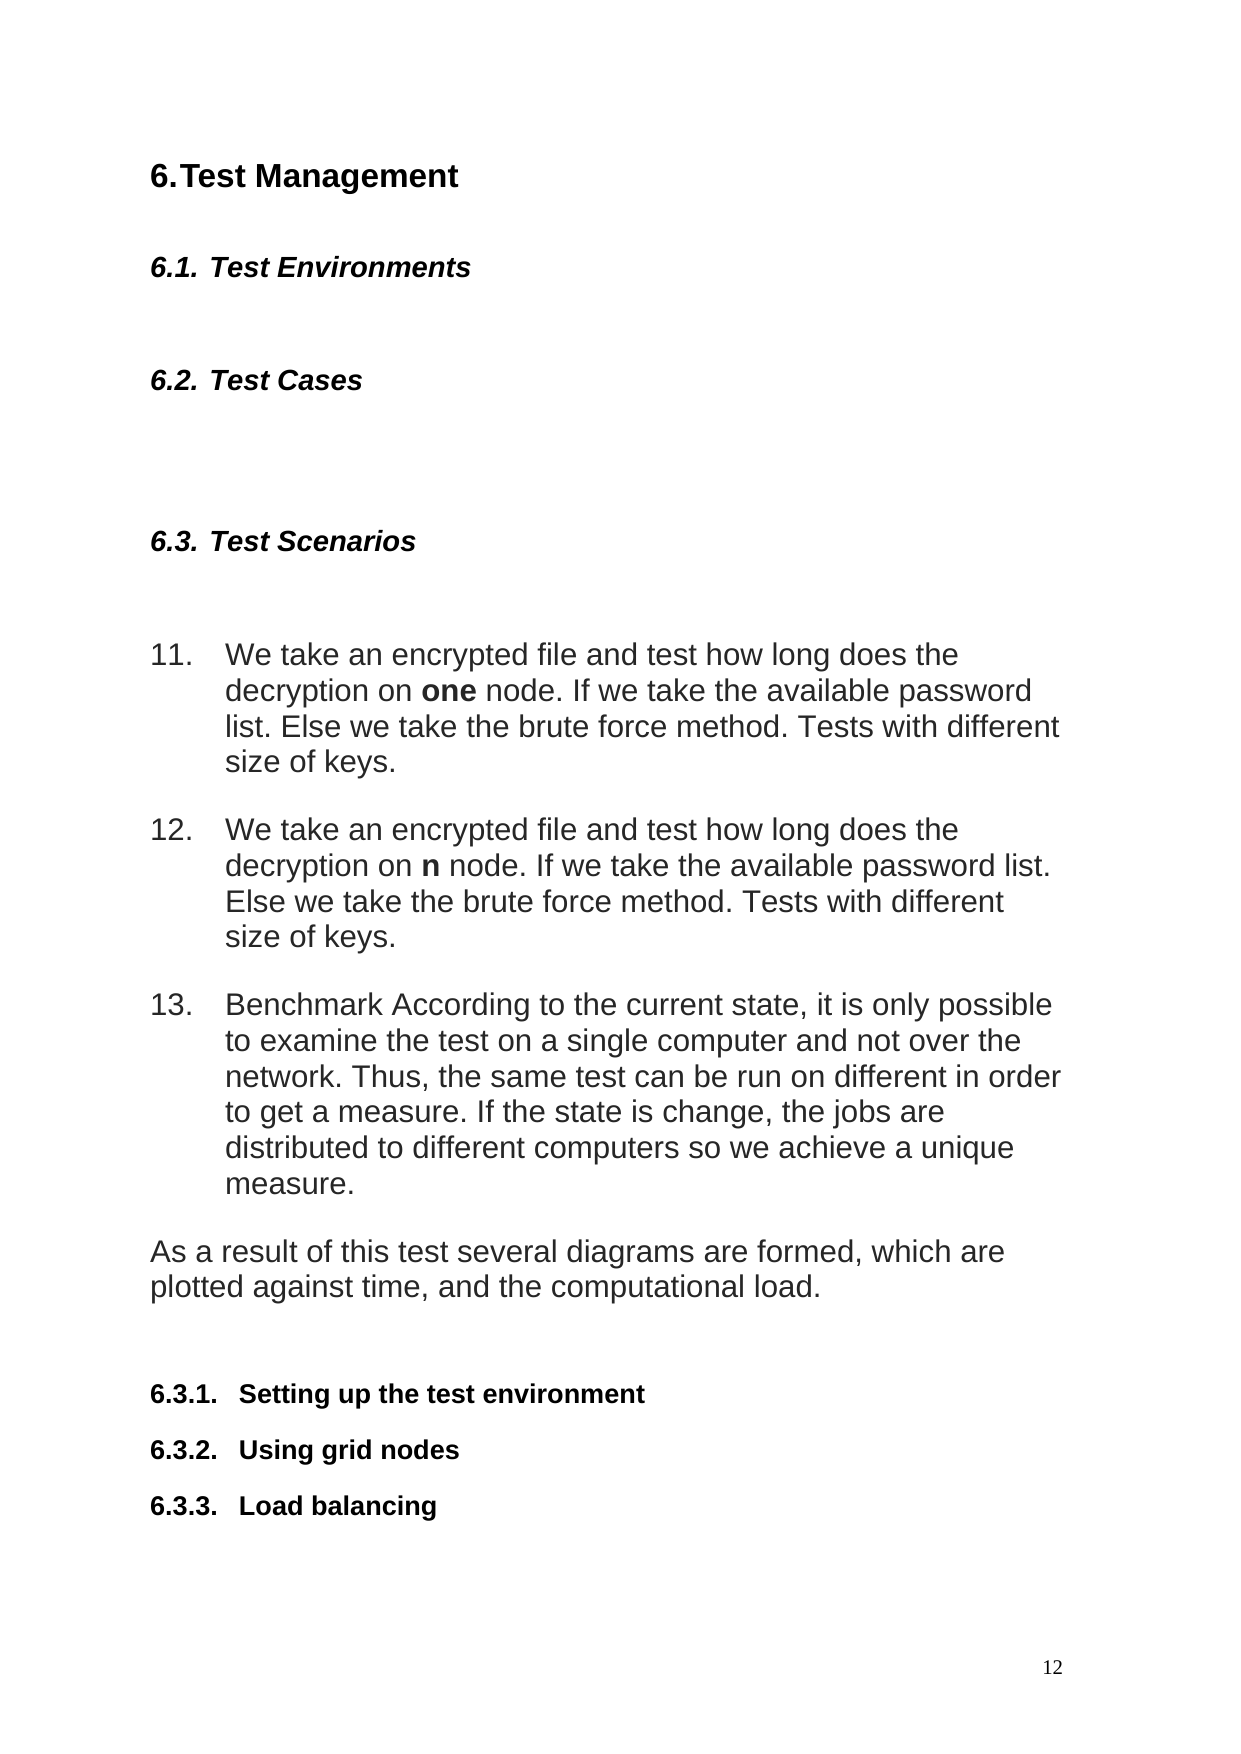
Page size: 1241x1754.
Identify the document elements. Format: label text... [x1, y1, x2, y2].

subtitle Test Management [150, 156, 1063, 194]
subtitle Load balancing [150, 1490, 1063, 1521]
subtitle Using grid nodes [150, 1434, 1063, 1465]
list We take an encrypted file and test how long does the decryption on one node. If we take the available password list. Else we take the brute force method. Tests with different size of keys. [150, 636, 1063, 779]
list Benchmark According to the current state, it is only possible to examine the test on a single computer and not over the network. Thus, the same test can be run on different in order to get a measure. If the state is change, the jobs are distributed to different computers so we achieve a unique measure. [150, 986, 1063, 1201]
text As a result of this test several diagrams are formed, which are plotted against time, and the computational load. [150, 1233, 1063, 1304]
subtitle Setting up the test environment [150, 1378, 1063, 1409]
subtitle Test Cases [150, 363, 1063, 396]
subtitle Test Scenarios [150, 524, 1063, 557]
subtitle Test Environments [150, 250, 1063, 283]
list We take an encrypted file and test how long does the decryption on n node. If we take the available password list. Else we take the brute force method. Tests with different size of keys. [150, 811, 1063, 954]
